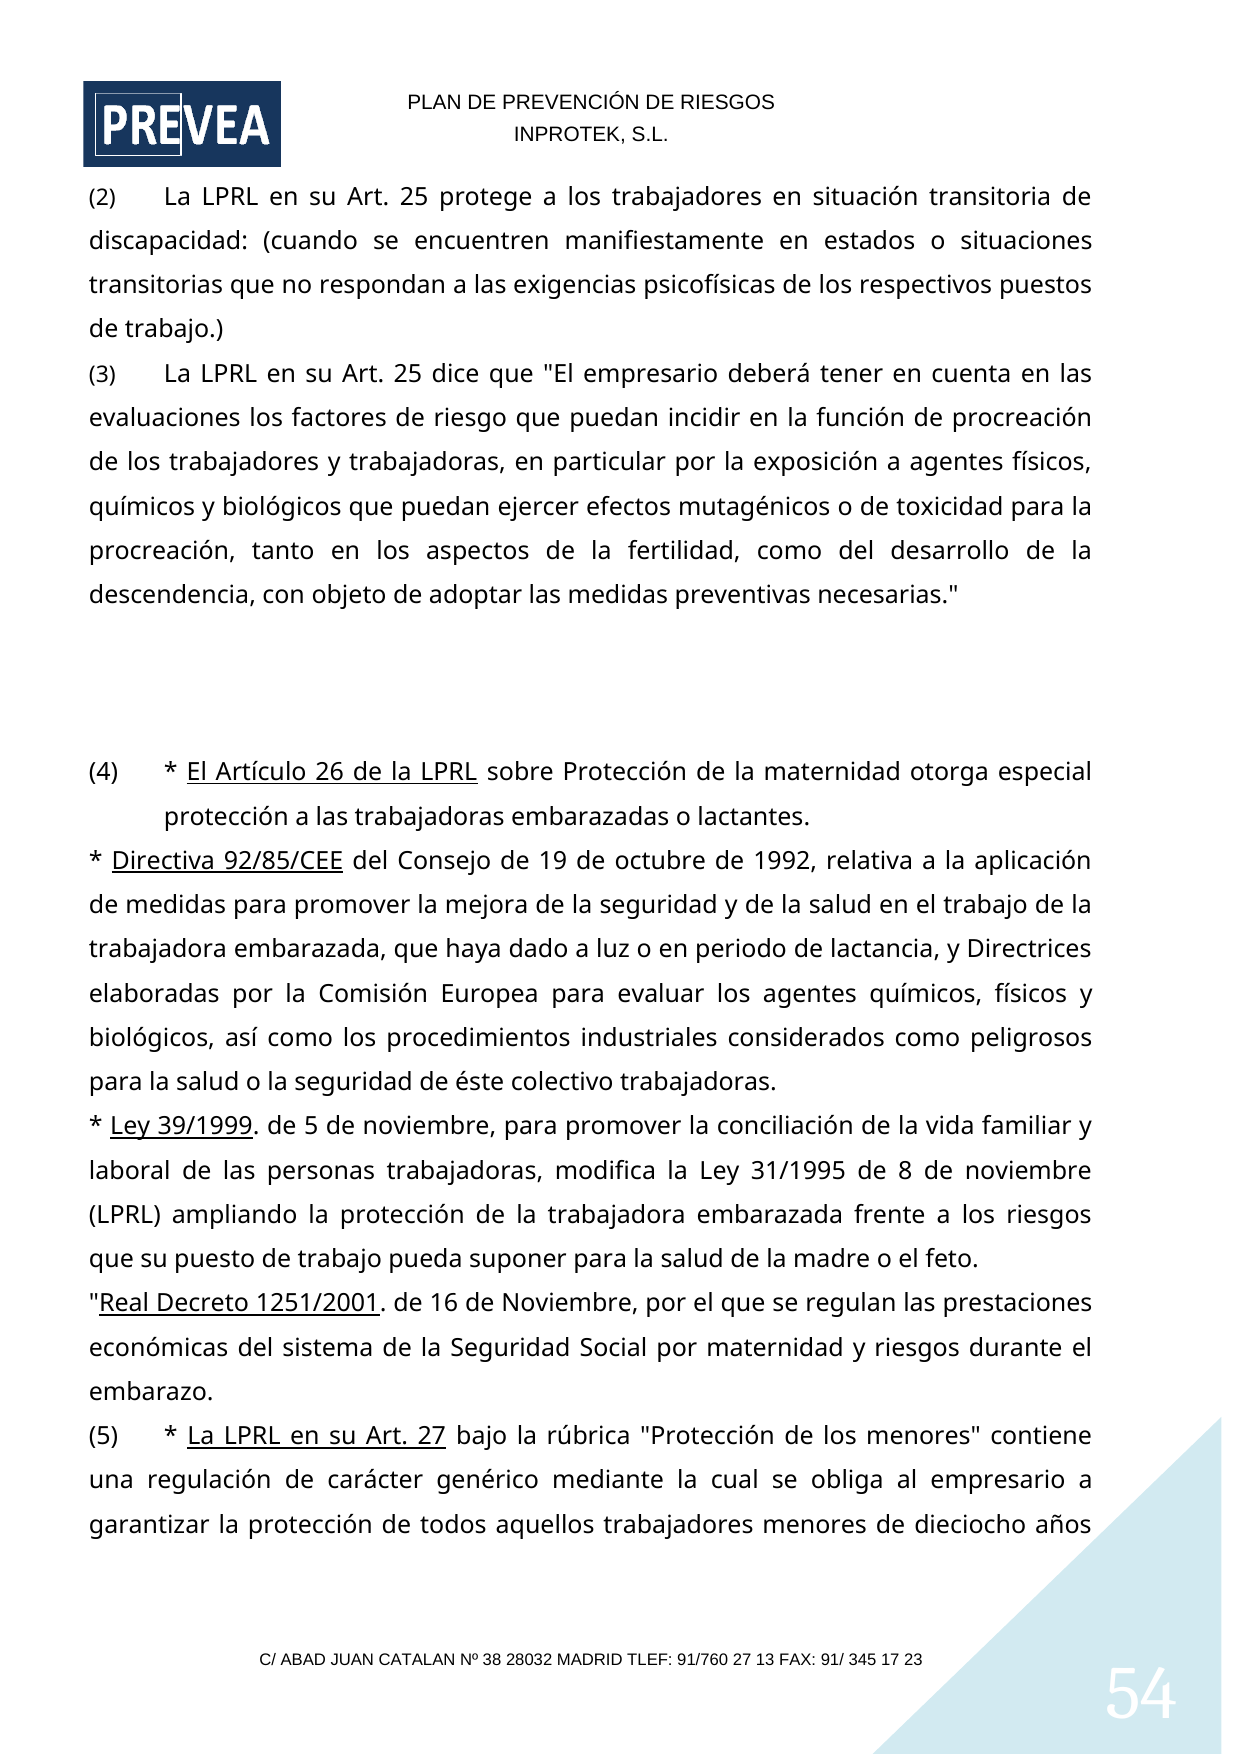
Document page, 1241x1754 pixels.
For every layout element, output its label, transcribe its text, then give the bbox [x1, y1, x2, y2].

text * Ley 39/1999. de 5 de noviembre, para promover la conciliación de la vida familiar y laboral de las personas trabajadoras, modifica la Ley 31/1995 de 8 de noviembre (LPRL) ampliando la protección de la trabajadora embarazada frente a los riesgos que su puesto de trabajo pueda suponer para la salud de la madre o el feto. [89, 1108, 1093, 1275]
text "Real Decreto 1251/2001. de 16 de Noviembre, por el que se regulan las prestaciones económicas del sistema de la Seguridad Social por maternidad y riesgos durante el embarazo. [89, 1285, 1093, 1408]
list La LPRL en su Art. 25 protege a los trabajadores en situación transitoria de discapacidad: (cuando se encuentren manifiestamente en estados o situaciones transitorias que no respondan a las exigencias psicofísicas de los respectivos puestos de trabajo.) [89, 178, 1093, 345]
list La LPRL en su Art. 25 dice que "El empresario deberá tener en cuenta en las evaluaciones los factores de riesgo que puedan incidir en la función de procreación de los trabajadores y trabajadoras, en particular por la exposición a agentes físicos, químicos y biológicos que puedan ejercer efectos mutagénicos o de toxicidad para la procreación, tanto en los aspectos de la fertilidad, como del desarrollo de la descendencia, con objeto de adoptar las medidas preventivas necesarias." [89, 355, 1093, 611]
picture [83, 81, 281, 167]
text (4) * El Artículo 26 de la LPRL sobre Protección de la maternidad otorga especial protección a las trabajadoras embarazadas o lactantes. [89, 754, 1093, 832]
text * Directiva 92/85/CEE del Consejo de 19 de octubre de 1992, relativa a la aplicación de medidas para promover la mejora de la seguridad y de la salud en el trabajo de la trabajadora embarazada, que haya dado a luz o en periodo de lactancia, y Directrices elaboradas por la Comisión Europea para evaluar los agentes químicos, físicos y biológicos, así como los procedimientos industriales considerados como peligrosos para la salud o la seguridad de éste colectivo trabajadoras. [89, 842, 1093, 1098]
